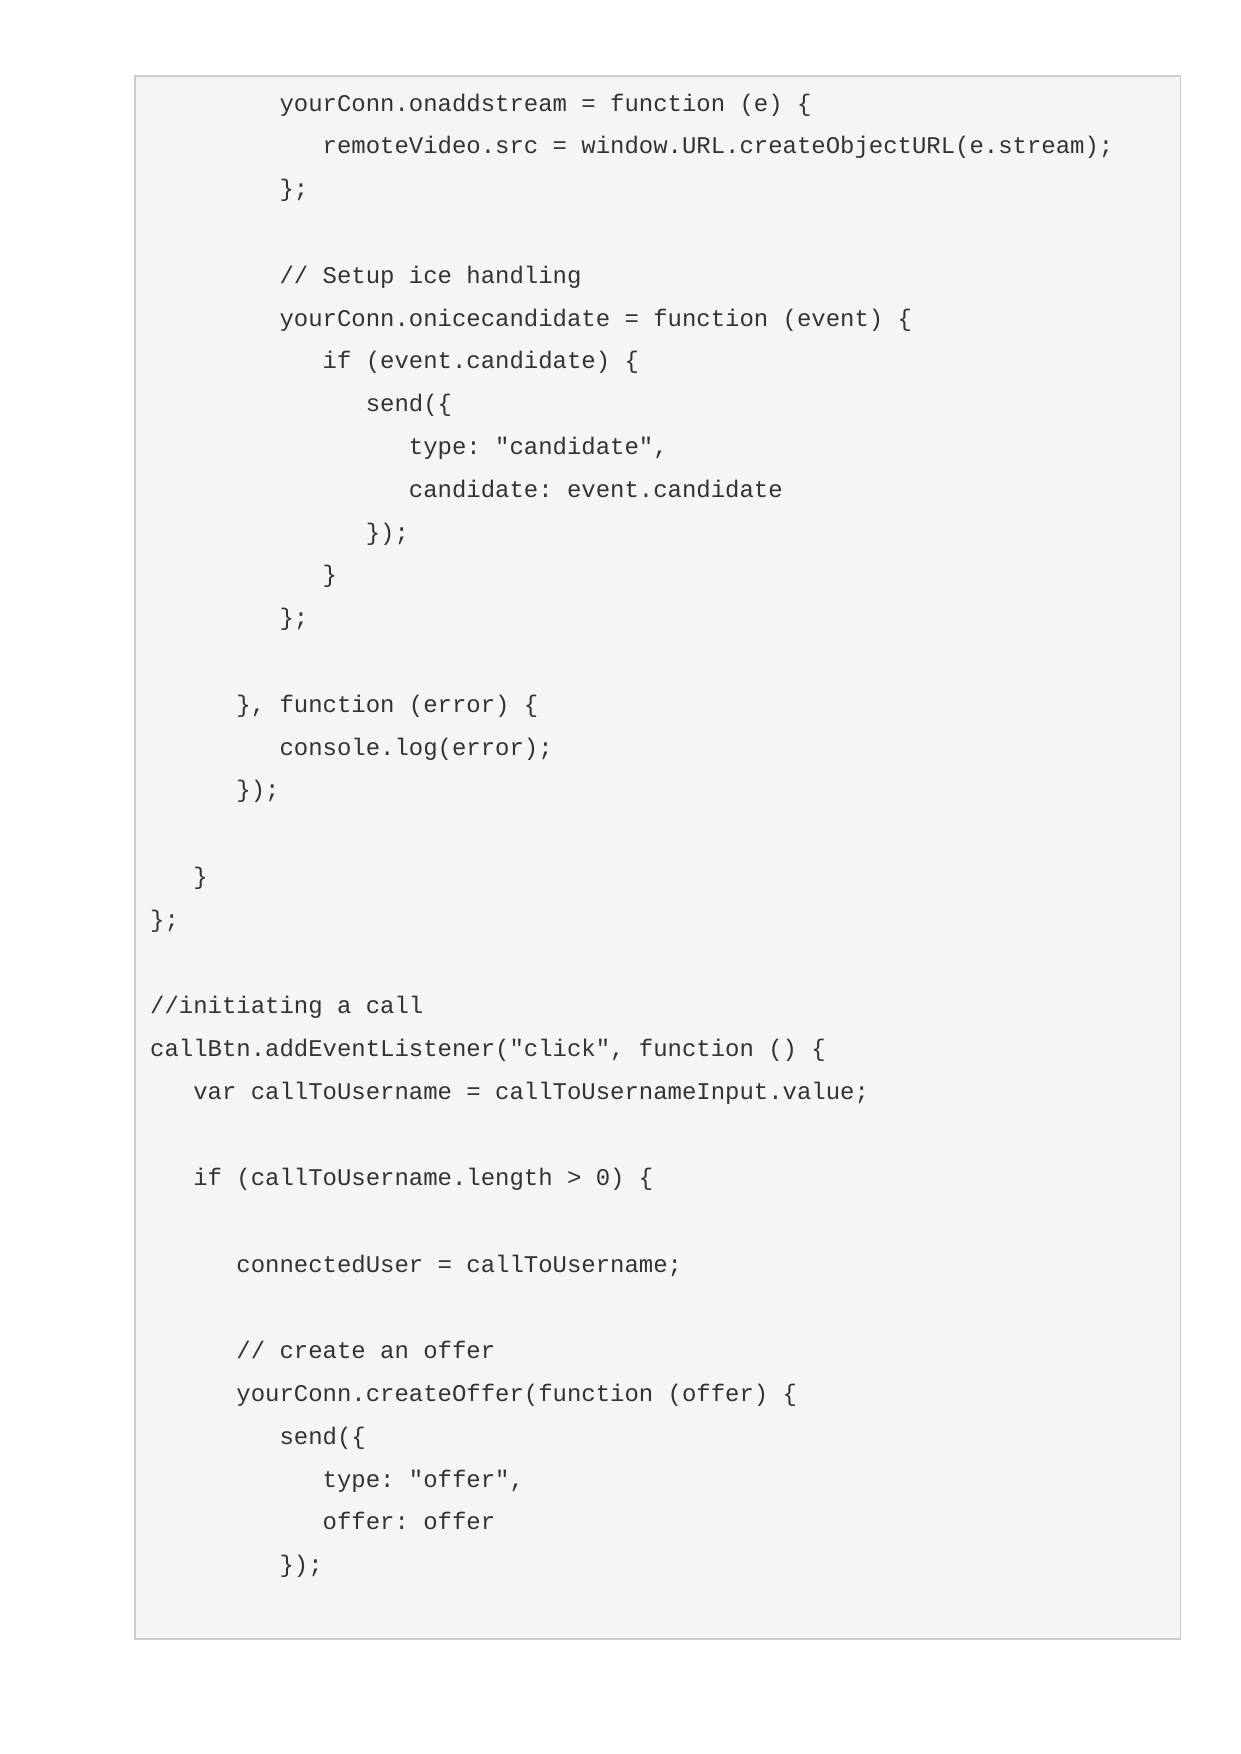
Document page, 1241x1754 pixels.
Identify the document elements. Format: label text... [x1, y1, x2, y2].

text candidate: event.candidate [136, 461, 1180, 504]
text callBtn.addEventListener("click", function () { [136, 1020, 1180, 1063]
text yourConn.onicecandidate = function (event) { [136, 290, 1180, 333]
text yourConn.createOffer(function (offer) { [136, 1365, 1180, 1408]
text }); [136, 1536, 1180, 1579]
text }; [136, 161, 1180, 203]
text remoteVideo.src = window.URL.createObjectURL(e.stream); [136, 118, 1180, 161]
text // Setup ice handling [136, 247, 1180, 290]
text send({ [136, 376, 1180, 418]
text }); [136, 762, 1180, 804]
text } [136, 547, 1180, 589]
text }; [136, 589, 1180, 632]
text }, function (error) { [136, 676, 1180, 719]
text // create an offer [136, 1322, 1180, 1365]
text //initiating a call [136, 977, 1180, 1020]
text offer: offer [136, 1494, 1180, 1536]
text } [136, 848, 1180, 891]
text var callToUsername = callToUsernameInput.value; [136, 1063, 1180, 1106]
text connectedUser = callToUsername; [136, 1236, 1180, 1279]
text if (event.candidate) { [136, 333, 1180, 376]
text }; [136, 891, 1180, 934]
text type: "candidate", [136, 418, 1180, 461]
text send({ [136, 1408, 1180, 1451]
text if (callToUsername.length > 0) { [136, 1149, 1180, 1192]
text console.log(error); [136, 719, 1180, 762]
text type: "offer", [136, 1451, 1180, 1494]
text }); [136, 504, 1180, 547]
text yourConn.onaddstream = function (e) { [136, 77, 1180, 118]
